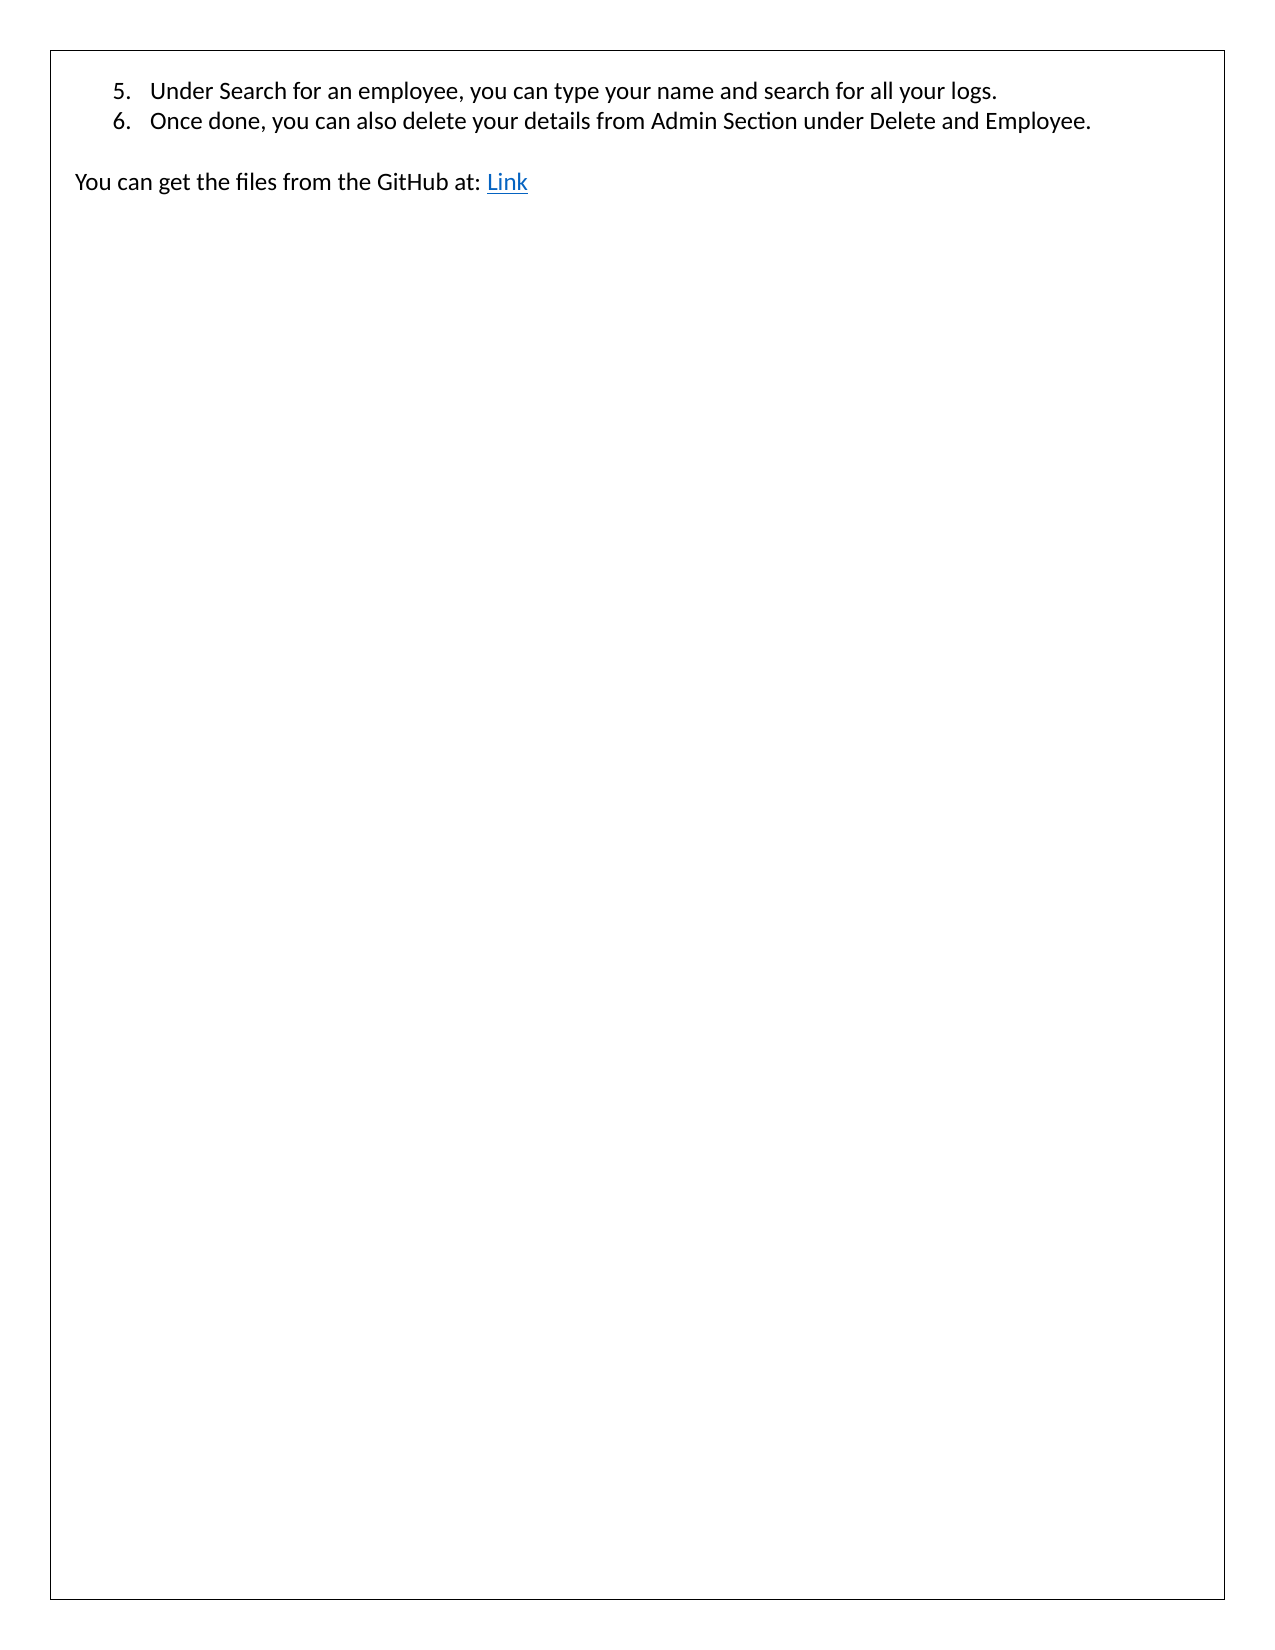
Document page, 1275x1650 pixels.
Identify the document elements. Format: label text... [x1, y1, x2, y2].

text You can get the files from the GitHub at: Link [75, 167, 1200, 197]
list Under Search for an employee, you can type your name and search for all your logs. [112, 75, 1200, 106]
list Once done, you can also delete your details from Admin Section under Delete and Employee. [112, 106, 1200, 136]
